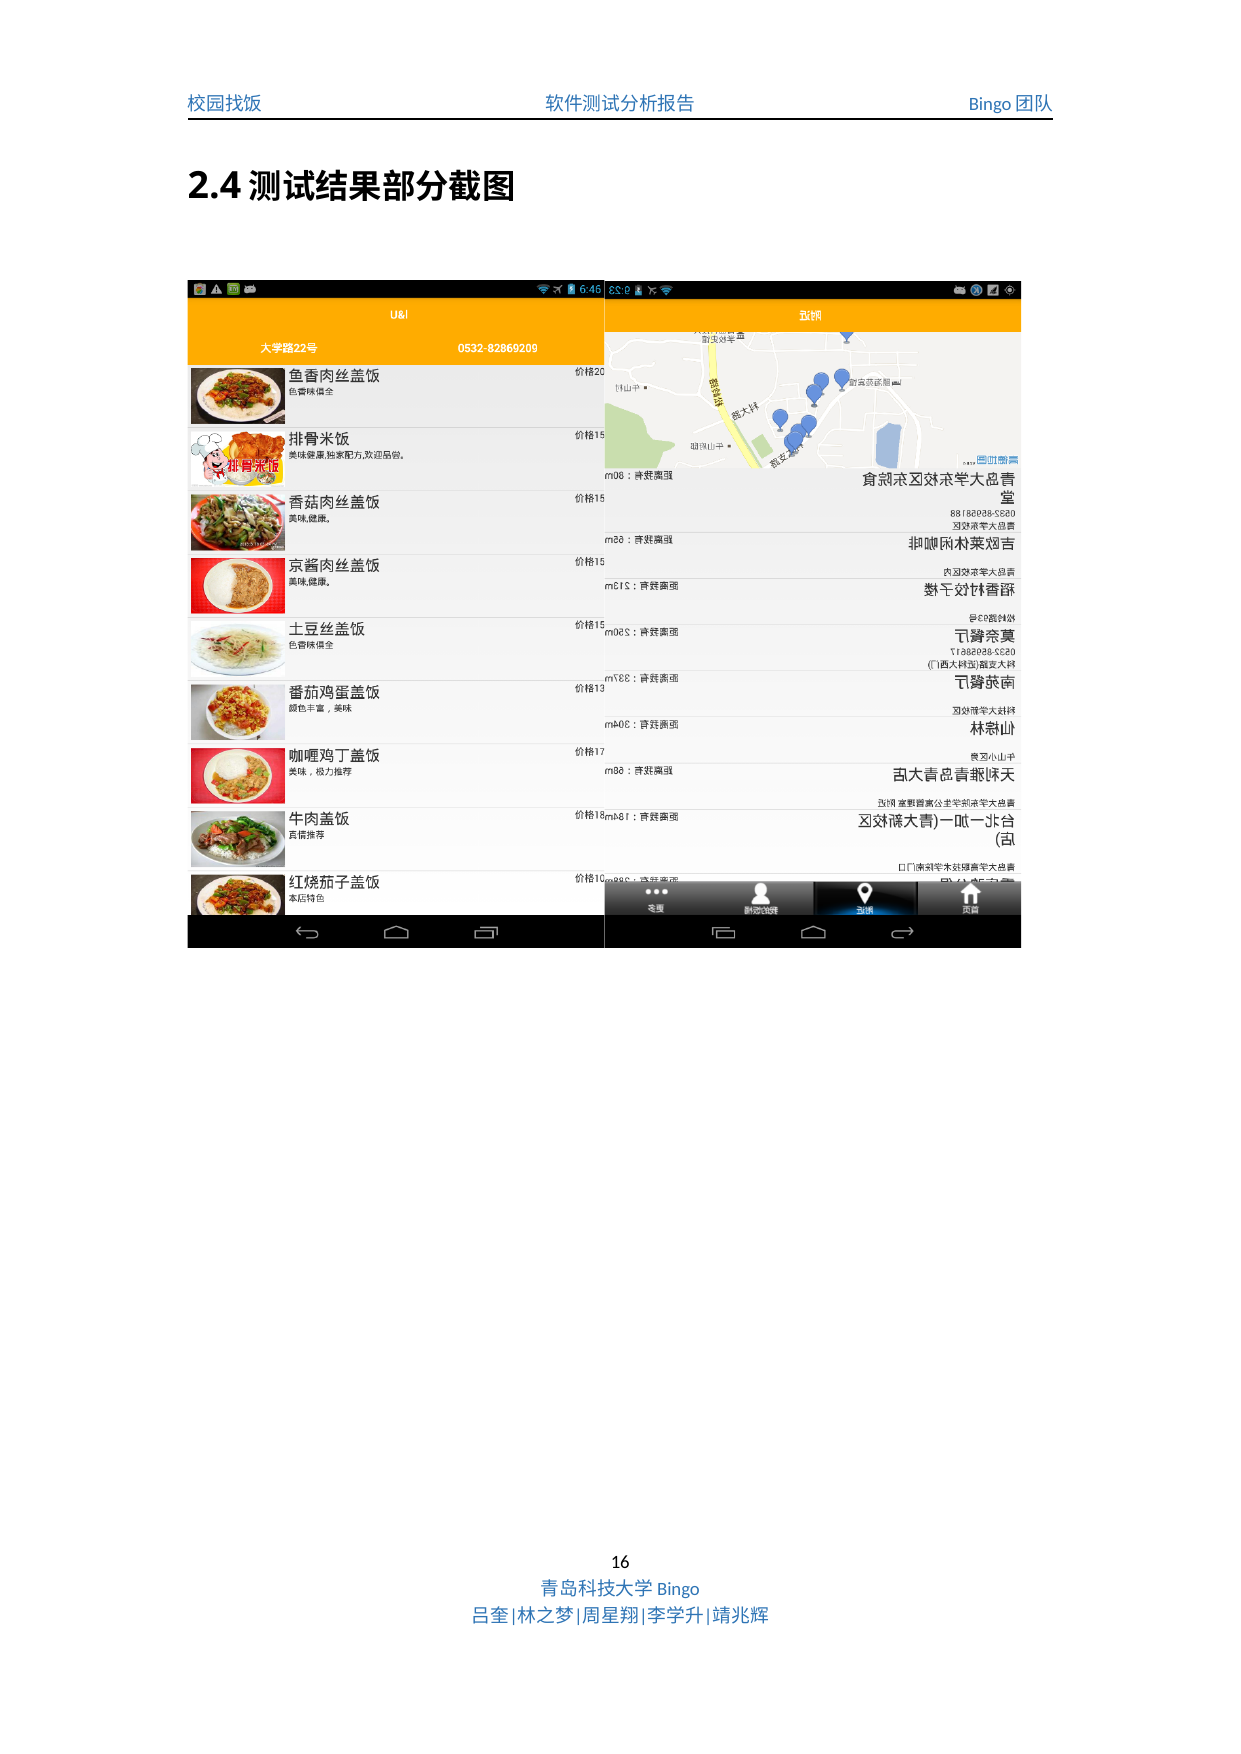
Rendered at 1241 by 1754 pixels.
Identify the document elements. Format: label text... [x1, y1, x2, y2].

picture [187, 280, 1022, 948]
subtitle 2.4测试结果部分截图 [187, 151, 1053, 216]
